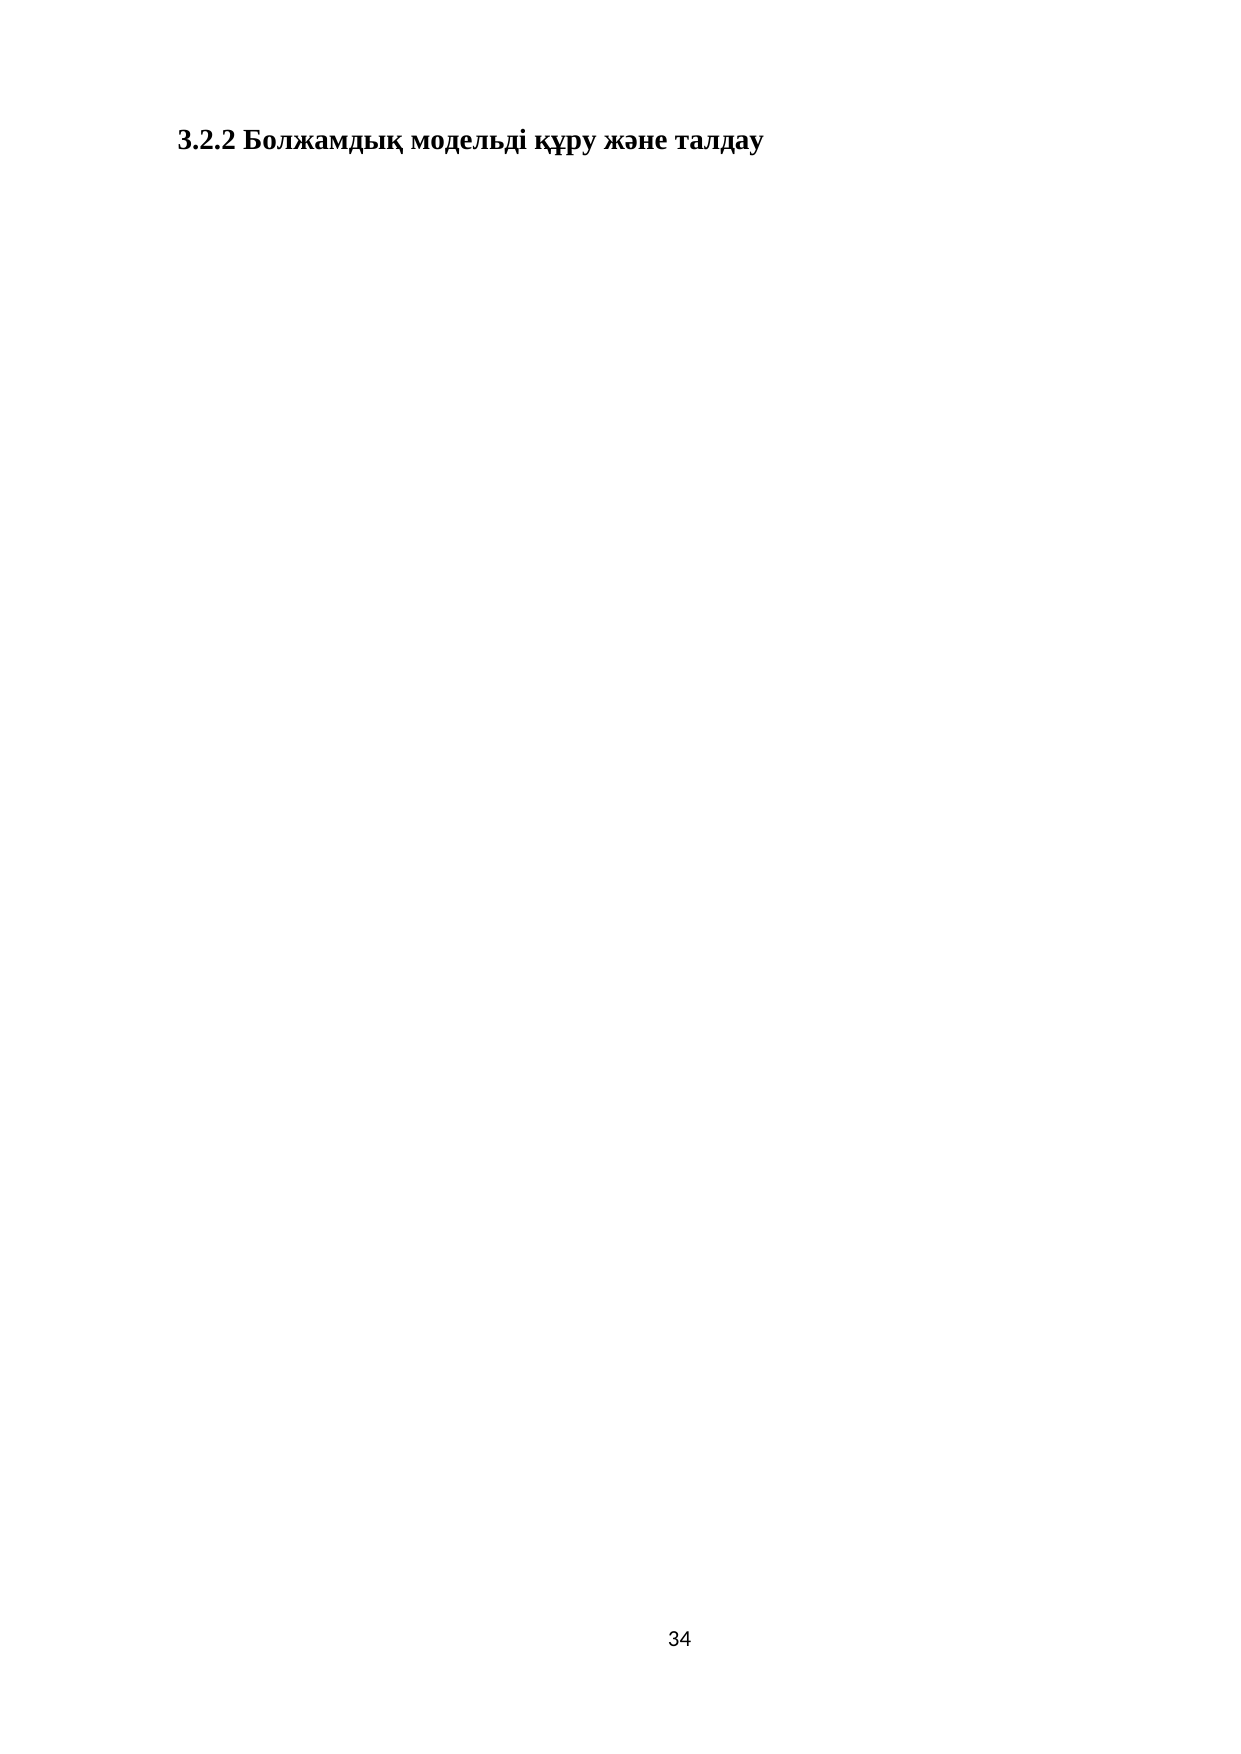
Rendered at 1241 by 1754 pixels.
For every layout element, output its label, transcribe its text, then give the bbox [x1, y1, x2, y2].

subtitle 3.2.2 Болжамдық модельді құру және талдау [177, 122, 1181, 156]
